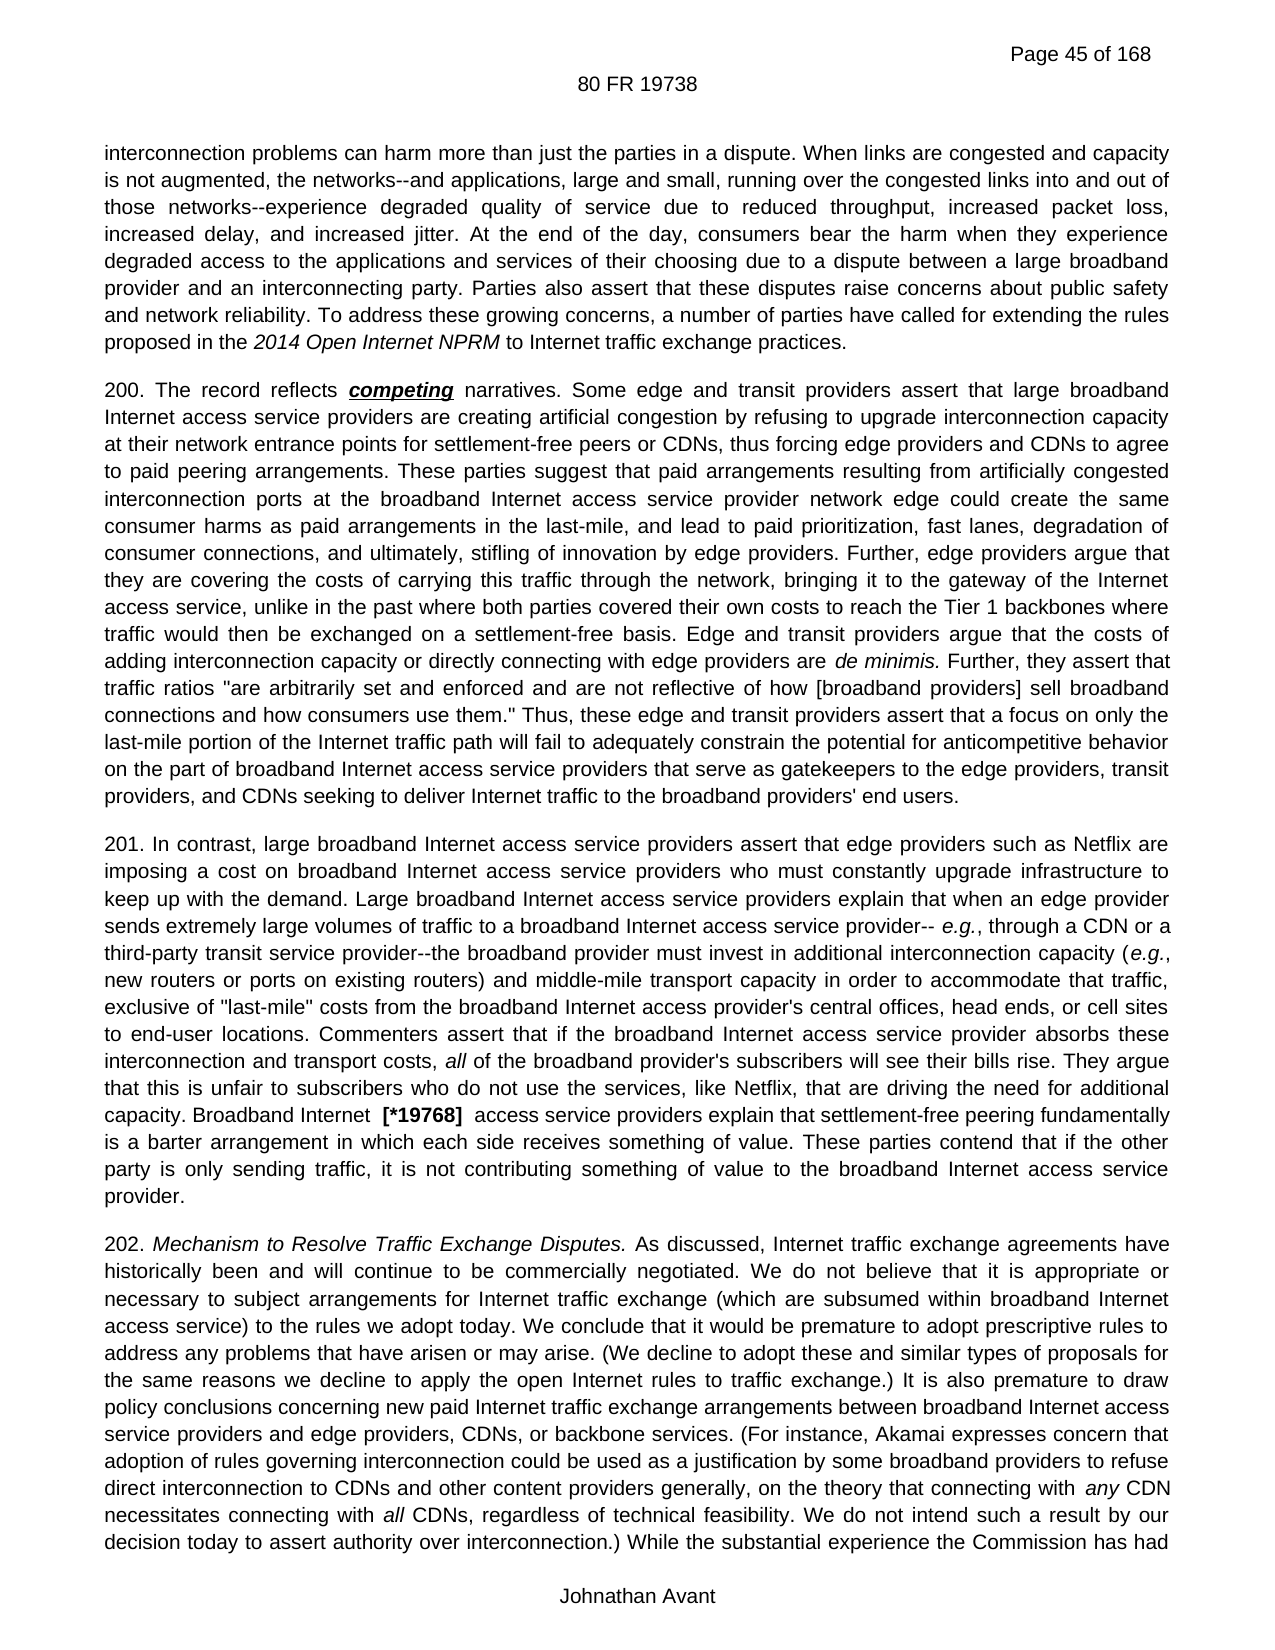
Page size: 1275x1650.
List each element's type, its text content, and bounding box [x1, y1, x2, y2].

text 201. In contrast, large broadband Internet access service providers assert that edge providers such as Netflix are imposing a cost on broadband Internet access service providers who must constantly upgrade infrastructure to keep up with the demand. Large broadband Internet access service providers explain that when an edge provider sends extremely large volumes of traffic to a broadband Internet access service provider-- e.g., through a CDN or a third-party transit service provider--the broadband provider must invest in additional interconnection capacity (e.g., new routers or ports on existing routers) and middle-mile transport capacity in order to accommodate that traffic, exclusive of "last-mile" costs from the broadband Internet access provider's central offices, head ends, or cell sites to end-user locations. Commenters assert that if the broadband Internet access service provider absorbs these interconnection and transport costs, all of the broadband provider's subscribers will see their bills rise. They argue that this is unfair to subscribers who do not use the services, like Netflix, that are driving the need for additional capacity. Broadband Internet [*19768] access service providers explain that settlement-free peering fundamentally is a barter arrangement in which each side receives something of value. These parties contend that if the other party is only sending traffic, it is not contributing something of value to the broadband Internet access service provider. [104, 829, 1171, 1208]
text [104, 137, 1171, 354]
text 200. The record reflects competing narratives. Some edge and transit providers assert that large broadband Internet access service providers are creating artificial congestion by refusing to upgrade interconnection capacity at their network entrance points for settlement-free peers or CDNs, thus forcing edge providers and CDNs to agree to paid peering arrangements. These parties suggest that paid arrangements resulting from artificially congested interconnection ports at the broadband Internet access service provider network edge could create the same consumer harms as paid arrangements in the last-mile, and lead to paid prioritization, fast lanes, degradation of consumer connections, and ultimately, stifling of innovation by edge providers. Further, edge providers argue that they are covering the costs of carrying this traffic through the network, bringing it to the gateway of the Internet access service, unlike in the past where both parties covered their own costs to reach the Tier 1 backbones where traffic would then be exchanged on a settlement-free basis. Edge and transit providers argue that the costs of adding interconnection capacity or directly connecting with edge providers are de minimis. Further, they assert that traffic ratios "are arbitrarily set and enforced and are not reflective of how [broadband providers] sell broadband connections and how consumers use them." Thus, these edge and transit providers assert that a focus on only the last-mile portion of the Internet traffic path will fail to adequately constrain the potential for anticompetitive behavior on the part of broadband Internet access service providers that serve as gatekeepers to the edge providers, transit providers, and CDNs seeking to deliver Internet traffic to the broadband providers' end users. [104, 375, 1171, 808]
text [104, 1229, 1171, 1554]
